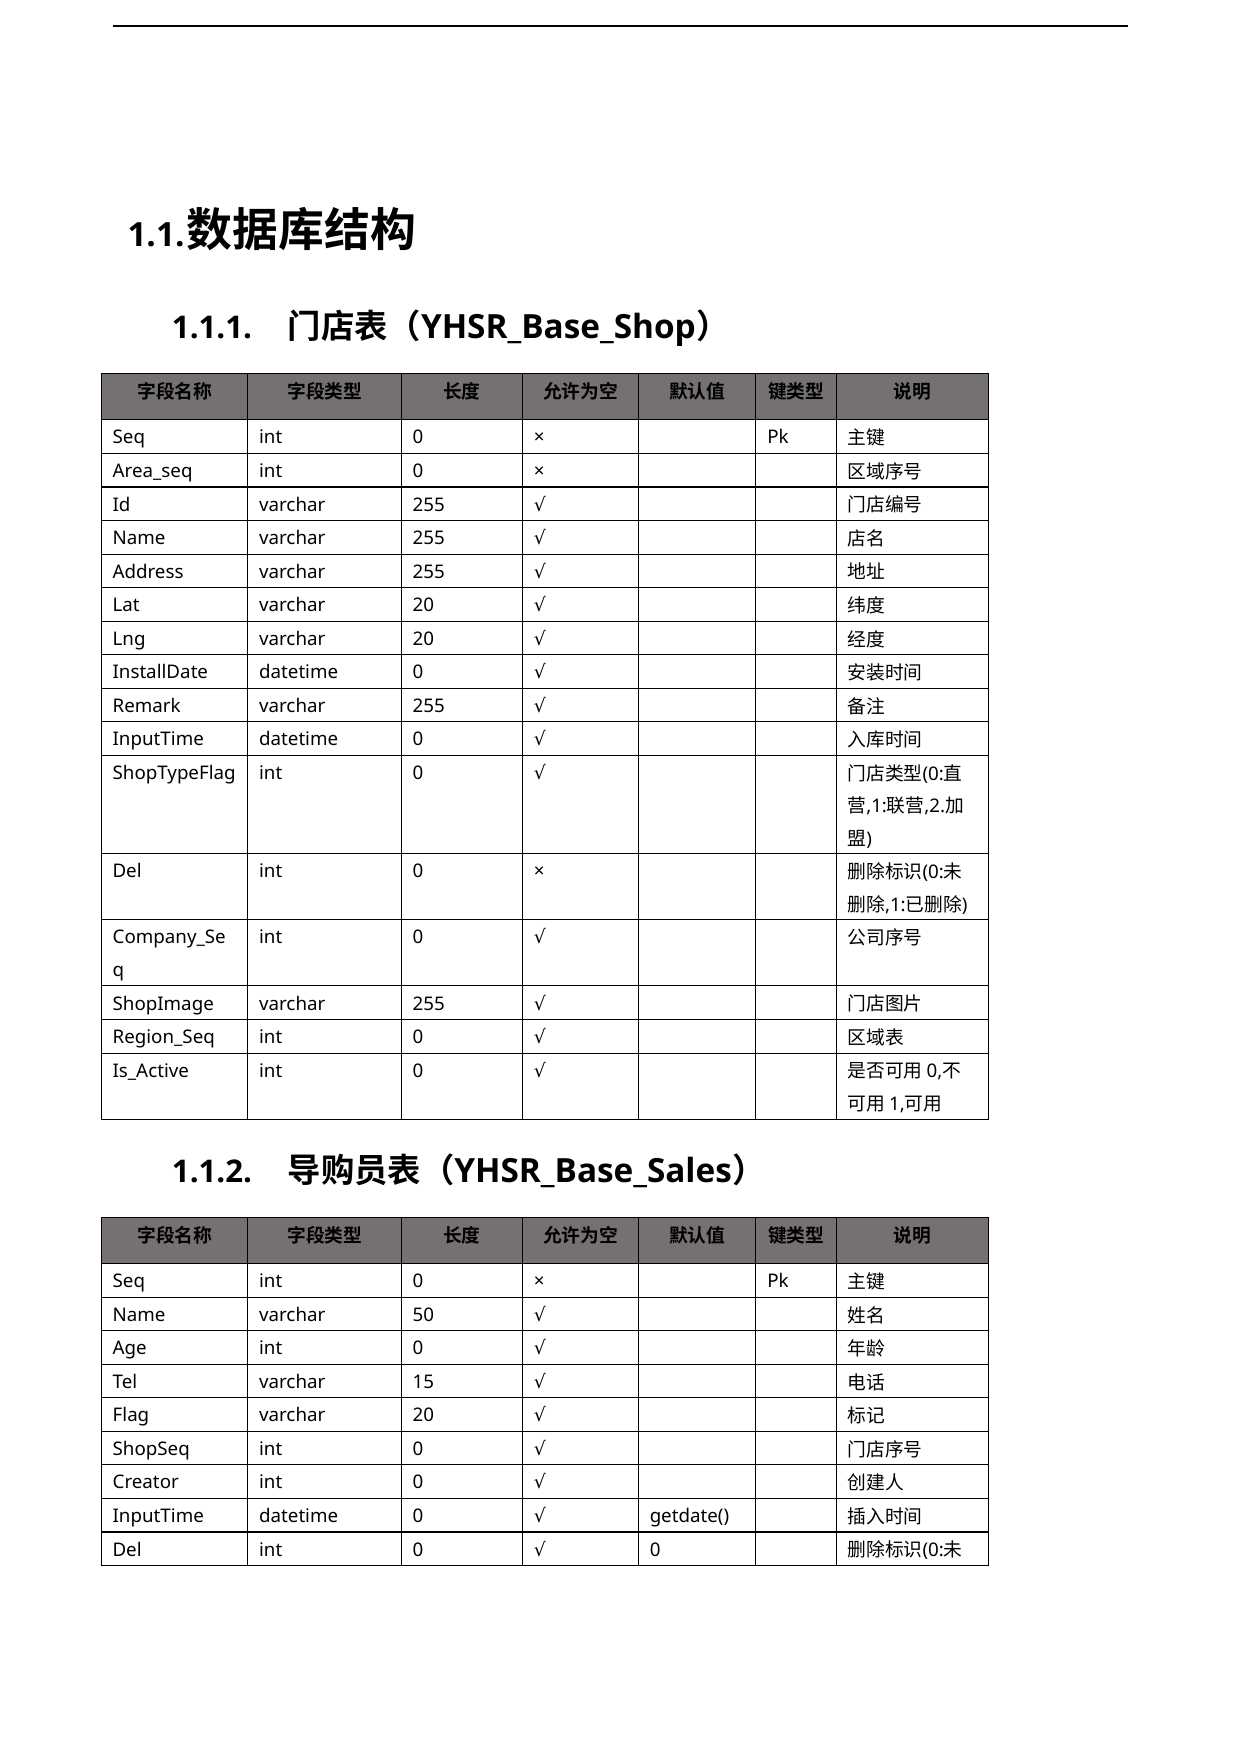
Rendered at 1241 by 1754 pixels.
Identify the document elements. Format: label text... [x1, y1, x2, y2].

table_cell ShopSeq [102, 1432, 247, 1464]
table_cell [756, 1020, 836, 1052]
list 门店表（YHSR_Base_Shop） [172, 292, 1128, 357]
table_cell 入库时间 [837, 722, 988, 755]
table_cell [756, 756, 836, 853]
table_cell × [523, 420, 638, 453]
table_cell Seq [102, 420, 247, 453]
table_cell 0 [402, 854, 522, 919]
table_cell 50 [402, 1298, 522, 1330]
table_cell Seq [102, 1264, 247, 1297]
table_cell [639, 1264, 755, 1297]
table_cell [756, 986, 836, 1019]
table_cell × [523, 1264, 638, 1297]
table_cell √ [523, 1533, 638, 1565]
table_cell [639, 1298, 755, 1330]
table_cell int [248, 1054, 401, 1118]
table_cell [756, 555, 836, 587]
table_cell √ [523, 1054, 638, 1118]
table_cell [639, 420, 755, 453]
table_cell × [523, 854, 638, 919]
table_cell √ [523, 920, 638, 985]
table_cell 插入时间 [837, 1499, 988, 1531]
table_cell int [248, 454, 401, 486]
table_cell Del [102, 854, 247, 919]
table_cell [639, 1465, 755, 1498]
table_cell int [248, 854, 401, 919]
table_cell 15 [402, 1365, 522, 1397]
table_cell 创建人 [837, 1465, 988, 1498]
table_cell Company_Seq [102, 920, 247, 985]
table_cell [639, 1020, 755, 1052]
table_cell Pk [756, 1264, 836, 1297]
table_cell 标记 [837, 1398, 988, 1431]
table_cell 区域表 [837, 1020, 988, 1052]
table_cell [639, 622, 755, 654]
table_cell [639, 920, 755, 985]
table_cell int [248, 920, 401, 985]
table_cell [756, 1331, 836, 1364]
table_cell 地址 [837, 555, 988, 587]
table_cell [639, 1398, 755, 1431]
table_cell Lat [102, 588, 247, 621]
table_cell 255 [402, 986, 522, 1019]
table_cell [756, 1298, 836, 1330]
table_cell int [248, 1465, 401, 1498]
table_cell [639, 588, 755, 621]
list 导购员表（YHSR_Base_Sales） [172, 1136, 1128, 1201]
table_cell 删除标识(0:未删除,1:已删除) [837, 1533, 988, 1565]
table_cell √ [523, 1432, 638, 1464]
table_cell Lng [102, 622, 247, 654]
table_cell [756, 1398, 836, 1431]
table_cell 255 [402, 521, 522, 553]
table_cell 20 [402, 588, 522, 621]
table_cell 0 [402, 1264, 522, 1297]
table_cell [639, 756, 755, 853]
table_cell 主键 [837, 1264, 988, 1297]
table_cell 纬度 [837, 588, 988, 621]
table_cell 0 [402, 1465, 522, 1498]
table_cell [639, 689, 755, 721]
table_cell √ [523, 488, 638, 520]
table_cell 0 [402, 1432, 522, 1464]
table_cell Name [102, 521, 247, 553]
table_cell 电话 [837, 1365, 988, 1397]
table_cell varchar [248, 622, 401, 654]
table_cell 年龄 [837, 1331, 988, 1364]
table_cell 0 [402, 756, 522, 853]
table_header 字段类型 [248, 1218, 401, 1263]
table_cell × [523, 454, 638, 486]
table_cell √ [523, 1331, 638, 1364]
table_cell [756, 655, 836, 688]
table_cell datetime [248, 655, 401, 688]
table_cell varchar [248, 689, 401, 721]
table_cell [756, 920, 836, 985]
table_header 字段名称 [102, 374, 247, 419]
table_cell [756, 1054, 836, 1118]
table_cell int [248, 756, 401, 853]
table_cell datetime [248, 1499, 401, 1531]
table_cell int [248, 420, 401, 453]
table_header 键类型 [756, 374, 836, 419]
table_header 键类型 [756, 1218, 836, 1263]
table_cell Pk [756, 420, 836, 453]
table_cell 0 [402, 1533, 522, 1565]
table_header 说明 [837, 374, 988, 419]
table_cell [756, 722, 836, 755]
table_cell [756, 1432, 836, 1464]
table_header 允许为空 [523, 374, 638, 419]
table_cell 0 [402, 920, 522, 985]
table_cell ShopTypeFlag [102, 756, 247, 853]
table_cell 0 [402, 420, 522, 453]
table_cell int [248, 1533, 401, 1565]
table_cell [756, 854, 836, 919]
table_cell 255 [402, 555, 522, 587]
table_cell Tel [102, 1365, 247, 1397]
table_cell 0 [639, 1533, 755, 1565]
table_cell 0 [402, 1020, 522, 1052]
table_cell √ [523, 622, 638, 654]
table_cell 门店编号 [837, 488, 988, 520]
table_cell Address [102, 555, 247, 587]
table_cell [639, 454, 755, 486]
table_cell [639, 655, 755, 688]
table_cell √ [523, 689, 638, 721]
table_header 说明 [837, 1218, 988, 1263]
table_header 允许为空 [523, 1218, 638, 1263]
table_cell 20 [402, 1398, 522, 1431]
table_header 字段名称 [102, 1218, 247, 1263]
table_cell int [248, 1264, 401, 1297]
table_cell int [248, 1432, 401, 1464]
table_cell √ [523, 1465, 638, 1498]
table_cell √ [523, 521, 638, 553]
table_cell 门店图片 [837, 986, 988, 1019]
table_cell varchar [248, 1365, 401, 1397]
table_header 长度 [402, 374, 522, 419]
table_cell [756, 622, 836, 654]
table_cell datetime [248, 722, 401, 755]
table_cell 主键 [837, 420, 988, 453]
table_cell 0 [402, 1331, 522, 1364]
table_cell varchar [248, 488, 401, 520]
table_cell [756, 689, 836, 721]
table_cell 0 [402, 1054, 522, 1118]
table_cell int [248, 1331, 401, 1364]
table_header 默认值 [639, 374, 755, 419]
table_cell varchar [248, 1398, 401, 1431]
table_cell varchar [248, 555, 401, 587]
table_cell [639, 555, 755, 587]
table_cell √ [523, 1499, 638, 1531]
table_cell Flag [102, 1398, 247, 1431]
table_cell ShopImage [102, 986, 247, 1019]
table_cell √ [523, 1365, 638, 1397]
table_cell int [248, 1020, 401, 1052]
table_cell 门店序号 [837, 1432, 988, 1464]
table_cell √ [523, 555, 638, 587]
table_cell varchar [248, 986, 401, 1019]
table_cell [756, 1365, 836, 1397]
table_header 默认值 [639, 1218, 755, 1263]
table_cell 0 [402, 454, 522, 486]
table_header 长度 [402, 1218, 522, 1263]
table_cell Name [102, 1298, 247, 1330]
table_cell √ [523, 1298, 638, 1330]
table_cell √ [523, 722, 638, 755]
table_cell [639, 986, 755, 1019]
table_cell InstallDate [102, 655, 247, 688]
table_cell varchar [248, 1298, 401, 1330]
table_cell 安装时间 [837, 655, 988, 688]
table_cell [756, 588, 836, 621]
table_cell 店名 [837, 521, 988, 553]
table_cell 删除标识(0:未删除,1:已删除) [837, 854, 988, 919]
table_cell 门店类型(0:直营,1:联营,2.加盟) [837, 756, 988, 853]
table_cell [639, 488, 755, 520]
table_cell 0 [402, 722, 522, 755]
table_cell √ [523, 588, 638, 621]
table_cell 20 [402, 622, 522, 654]
table_cell Is_Active [102, 1054, 247, 1118]
table_cell Creator [102, 1465, 247, 1498]
table_cell Remark [102, 689, 247, 721]
table_cell 经度 [837, 622, 988, 654]
table_cell 区域序号 [837, 454, 988, 486]
table_cell √ [523, 1020, 638, 1052]
table_cell Region_Seq [102, 1020, 247, 1052]
table_cell InputTime [102, 722, 247, 755]
table_cell 姓名 [837, 1298, 988, 1330]
table_cell √ [523, 1398, 638, 1431]
table_cell √ [523, 986, 638, 1019]
table_cell [756, 1533, 836, 1565]
table_cell 0 [402, 1499, 522, 1531]
table_cell [756, 454, 836, 486]
table_cell varchar [248, 521, 401, 553]
table_cell getdate() [639, 1499, 755, 1531]
table_header 字段类型 [248, 374, 401, 419]
table_cell [756, 1499, 836, 1531]
table_cell [756, 488, 836, 520]
table_cell √ [523, 756, 638, 853]
table_cell [639, 722, 755, 755]
table_cell [639, 1054, 755, 1118]
table_cell 公司序号 [837, 920, 988, 985]
table_cell [639, 1331, 755, 1364]
table_cell 0 [402, 655, 522, 688]
table_cell √ [523, 655, 638, 688]
table_cell varchar [248, 588, 401, 621]
table_cell InputTime [102, 1499, 247, 1531]
table_cell 是否可用 0,不可用 1,可用 [837, 1054, 988, 1118]
table_cell [639, 1432, 755, 1464]
table_cell [639, 854, 755, 919]
table_cell 备注 [837, 689, 988, 721]
table_cell Age [102, 1331, 247, 1364]
list 数据库结构 [127, 178, 1128, 276]
table_cell Id [102, 488, 247, 520]
table_cell [756, 1465, 836, 1498]
table_cell [639, 1365, 755, 1397]
table_cell 255 [402, 689, 522, 721]
table_cell [639, 521, 755, 553]
table_cell [756, 521, 836, 553]
table_cell Del [102, 1533, 247, 1565]
table_cell Area_seq [102, 454, 247, 486]
table_cell 255 [402, 488, 522, 520]
